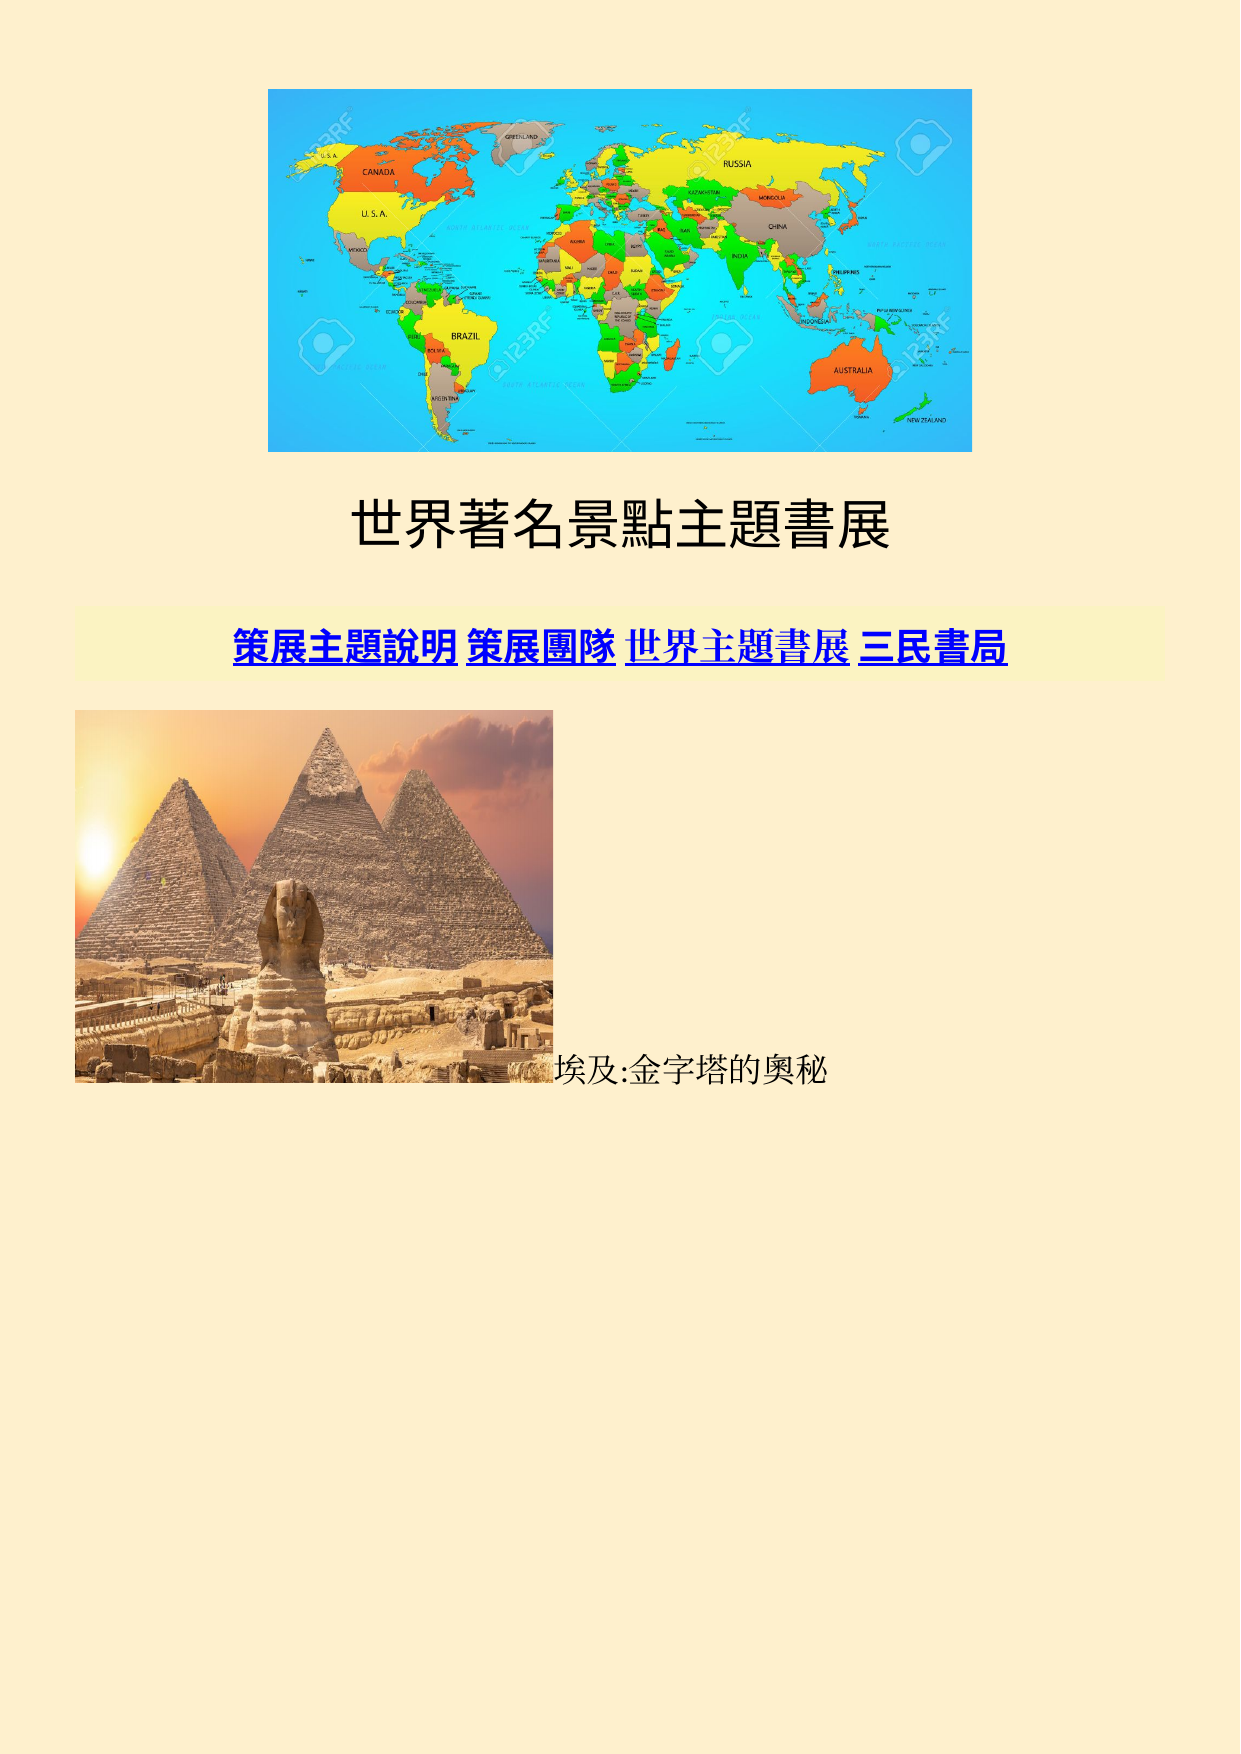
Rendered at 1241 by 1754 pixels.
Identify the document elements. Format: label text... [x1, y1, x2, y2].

text 策展主題說明 策展團隊 世界主題書展 三民書局 [75, 606, 1165, 681]
text 世界著名景點主題書展 [75, 464, 1165, 577]
picture [268, 89, 973, 452]
picture [75, 710, 554, 1083]
